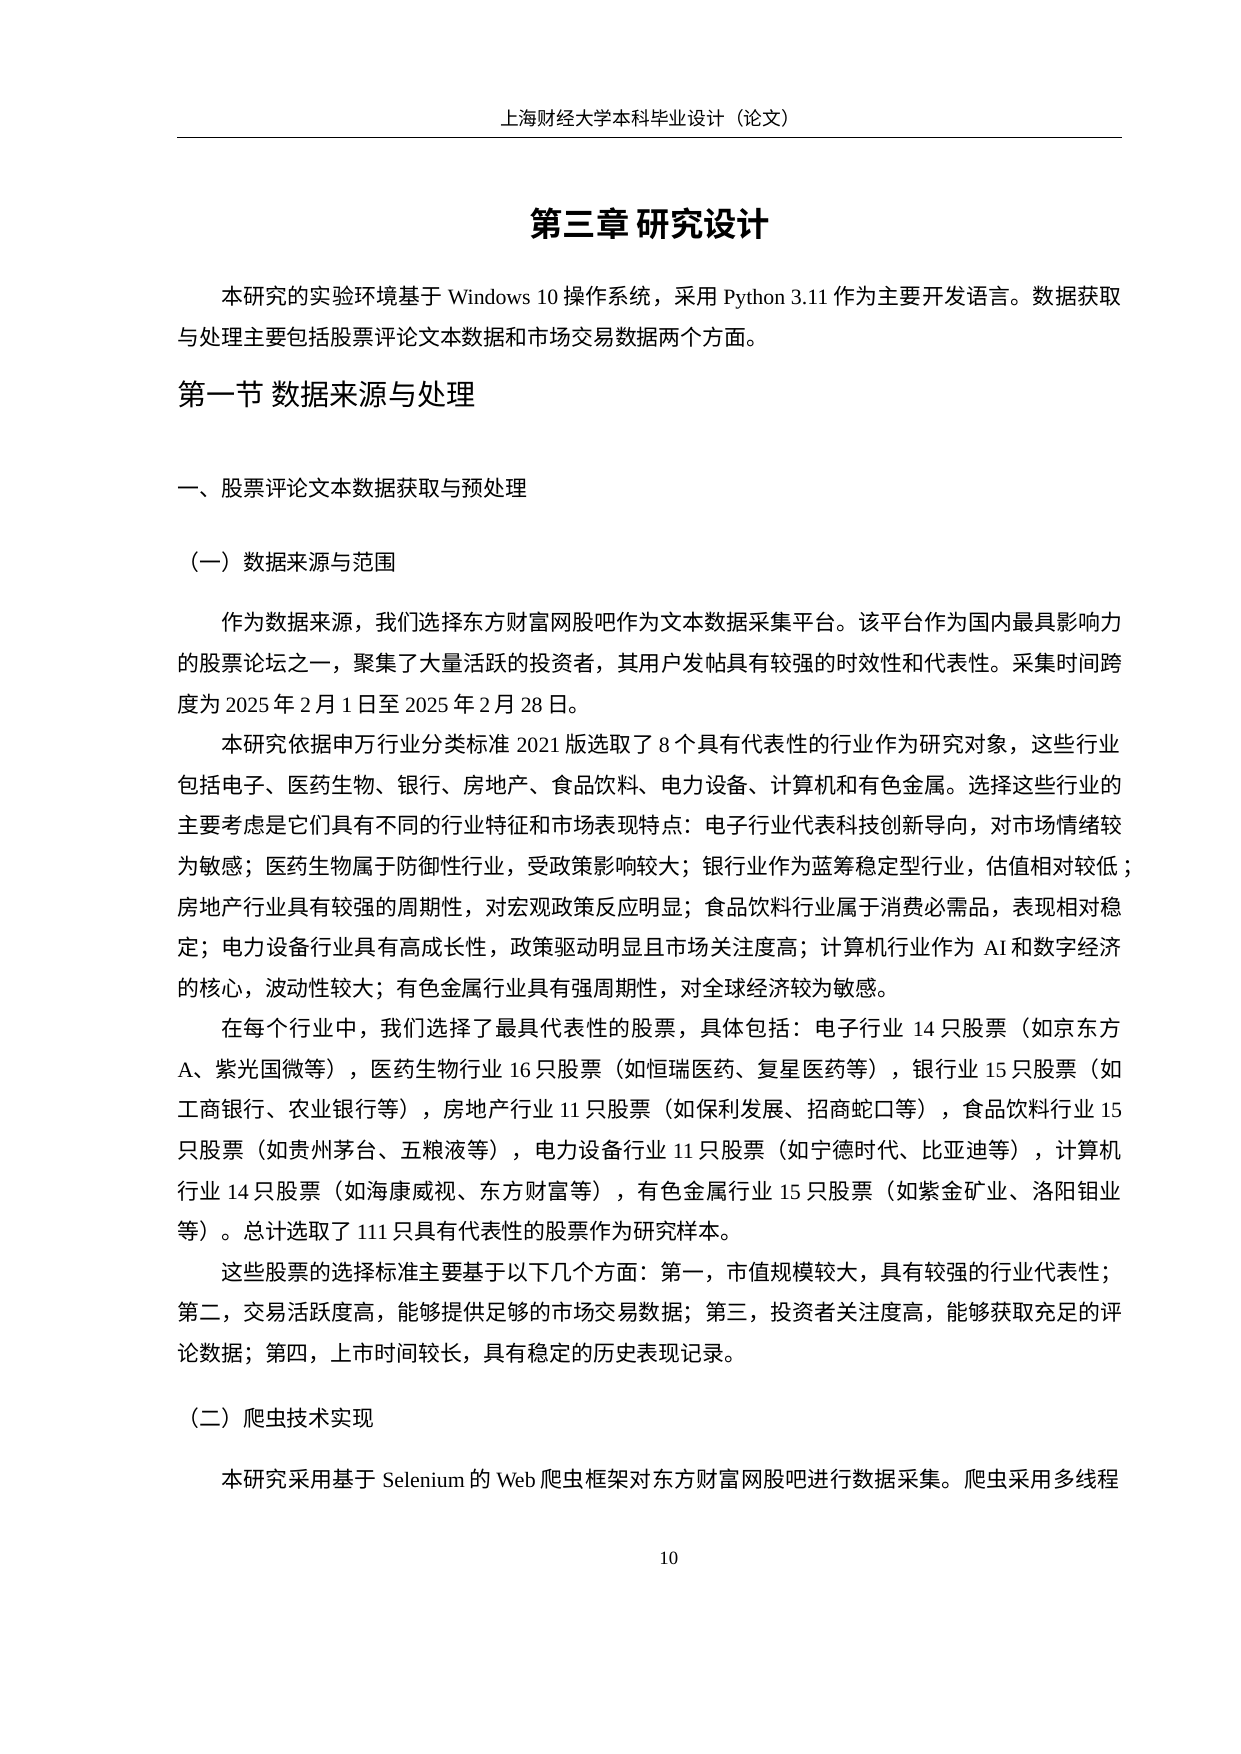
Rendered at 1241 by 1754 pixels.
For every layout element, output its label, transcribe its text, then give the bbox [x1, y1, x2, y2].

text 本研究依据申万行业分类标准2021版选取了8个具有代表性的行业作为研究对象，这些行业包括电子、医药生物、银行、房地产、食品饮料、电力设备、计算机和有色金属。选择这些行业的主要考虑是它们具有不同的行业特征和市场表现特点：电子行业代表科技创新导向，对市场情绪较为敏感；医药生物属于防御性行业，受政策影响较大；银行业作为蓝筹稳定型行业，估值相对较低；房地产行业具有较强的周期性，对宏观政策反应明显；食品饮料行业属于消费必需品，表现相对稳定；电力设备行业具有高成长性，政策驱动明显且市场关注度高；计算机行业作为AI和数字经济的核心，波动性较大；有色金属行业具有强周期性，对全球经济较为敏感。 [177, 727, 1122, 1003]
text 第三章 研究设计 [177, 189, 1122, 254]
text （二）爬虫技术实现 [177, 1401, 1122, 1433]
text 在每个行业中，我们选择了最具代表性的股票，具体包括：电子行业14只股票（如京东方A、紫光国微等），医药生物行业16只股票（如恒瑞医药、复星医药等），银行业15只股票（如工商银行、农业银行等），房地产行业11只股票（如保利发展、招商蛇口等），食品饮料行业15只股票（如贵州茅台、五粮液等），电力设备行业11只股票（如宁德时代、比亚迪等），计算机行业14只股票（如海康威视、东方财富等），有色金属行业15只股票（如紫金矿业、洛阳钼业等）。总计选取了111只具有代表性的股票作为研究样本。 [177, 1011, 1122, 1246]
text 作为数据来源，我们选择东方财富网股吧作为文本数据采集平台。该平台作为国内最具影响力的股票论坛之一，聚集了大量活跃的投资者，其用户发帖具有较强的时效性和代表性。采集时间跨度为2025年2月1日至2025年2月28日。 [177, 605, 1122, 719]
text （一）数据来源与范围 [177, 544, 1122, 577]
text 第一节 数据来源与处理 [177, 360, 1122, 425]
text 本研究的实验环境基于Windows 10操作系统，采用Python 3.11作为主要开发语言。数据获取与处理主要包括股票评论文本数据和市场交易数据两个方面。 [177, 279, 1122, 352]
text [177, 1462, 1122, 1494]
text 这些股票的选择标准主要基于以下几个方面：第一，市值规模较大，具有较强的行业代表性；第二，交易活跃度高，能够提供足够的市场交易数据；第三，投资者关注度高，能够获取充足的评论数据；第四，上市时间较长，具有稳定的历史表现记录。 [177, 1254, 1122, 1368]
text 一、股票评论文本数据获取与预处理 [177, 471, 1122, 503]
